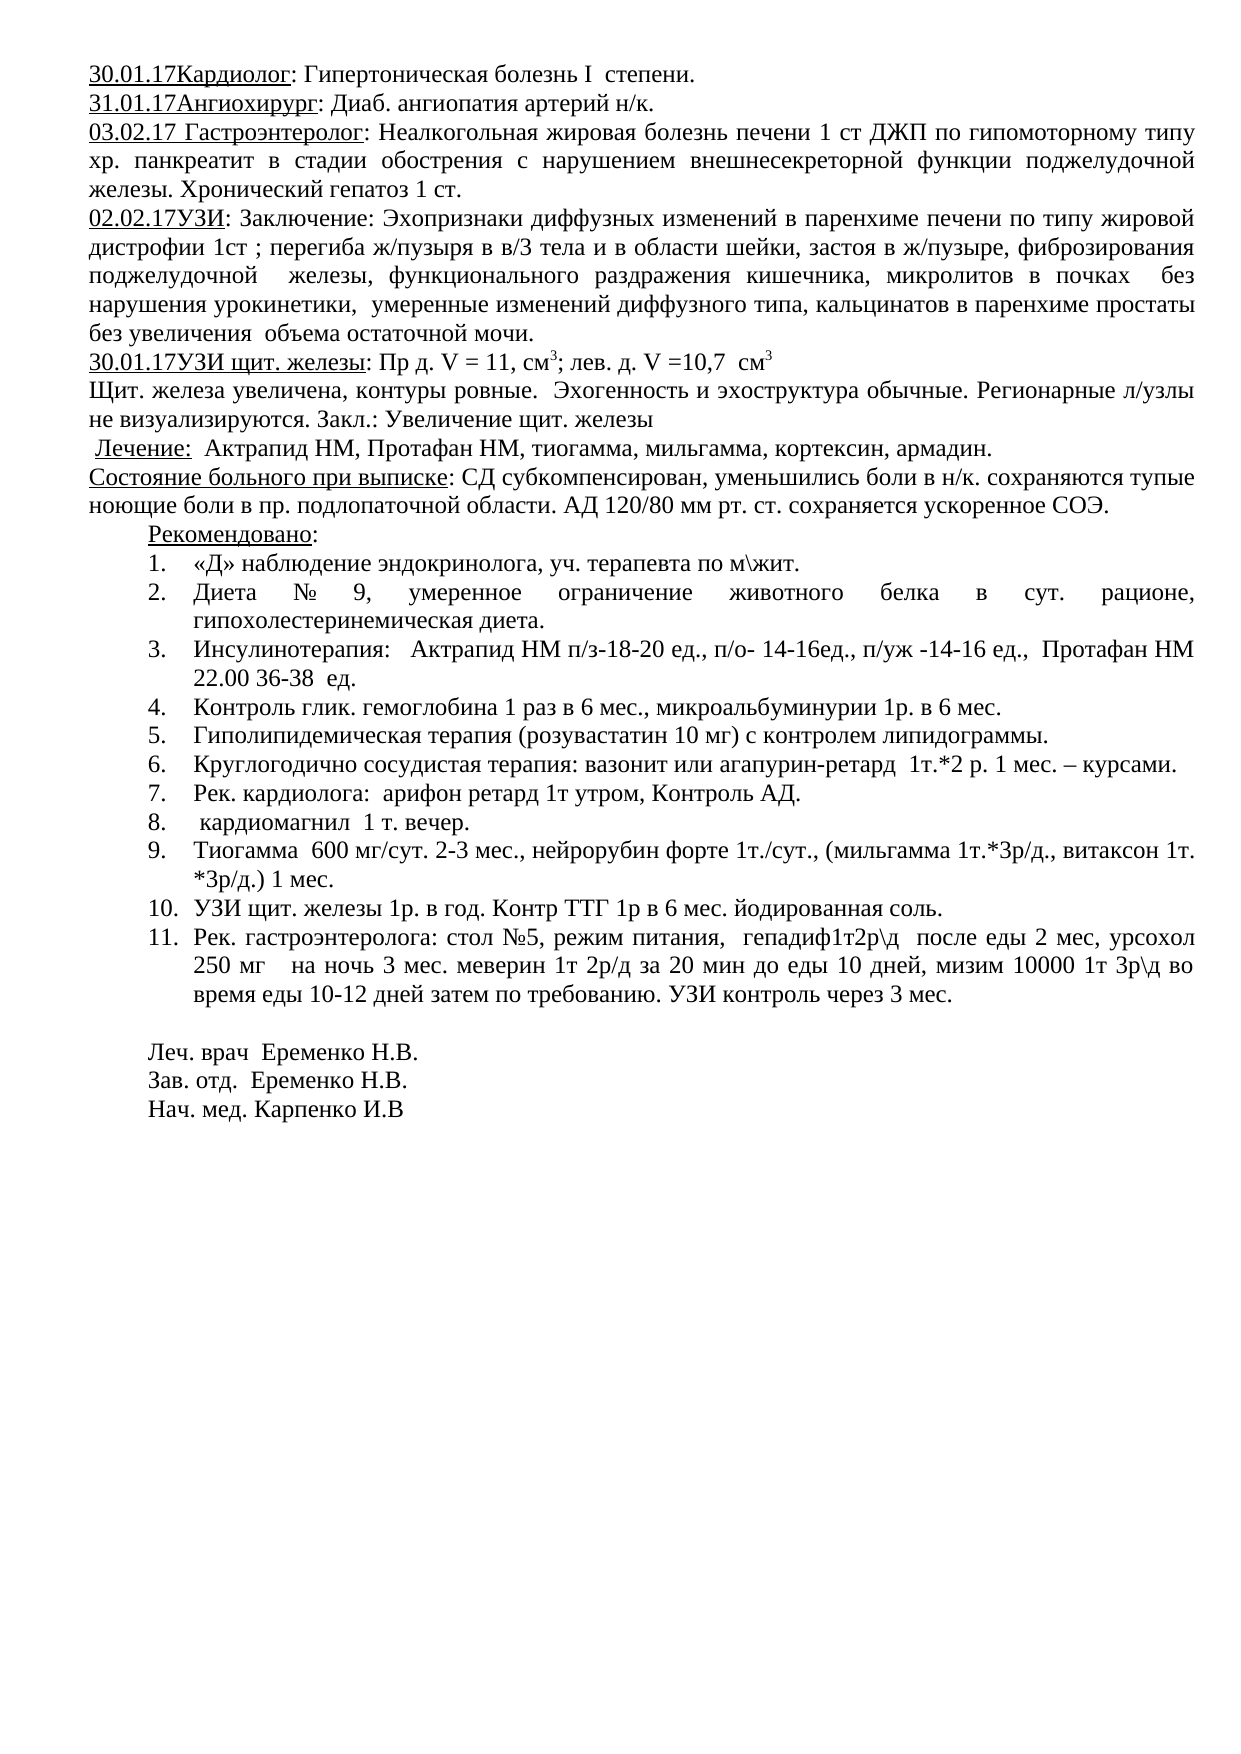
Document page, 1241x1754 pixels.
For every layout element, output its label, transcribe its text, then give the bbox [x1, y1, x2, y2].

text 30.01.17УЗИ щит. железы: Пр д. V = 11, см3; лев. д. V =10,7 см3 [89, 347, 1196, 375]
list УЗИ щит. железы 1р. в год. Контр ТТГ 1р в 6 мес. йодированная соль. [148, 893, 1196, 922]
text 03.02.17 Гастроэнтеролог: Неалкогольная жировая болезнь печени 1 ст ДЖП по гипомоторному типу хр. панкреатит в стадии обострения с нарушением внешнесекреторной функции поджелудочной железы. Хронический гепатоз 1 ст. [89, 117, 1196, 203]
text Рекомендовано: [148, 519, 1196, 548]
list кардиомагнил 1 т. вечер. [148, 807, 1196, 835]
list Рек. гастроэнтеролога: стол №5, режим питания, гепадиф1т2р\д после еды 2 мес, урсохол 250 мг на ночь 3 мес. меверин 1т 2р/д за 20 мин до еды 10 дней, мизим 10000 1т 3р\д во время еды 10-12 дней затем по требованию. УЗИ контроль через 3 мес. [148, 922, 1196, 1008]
list Диета № 9, умеренное ограничение животного белка в сут. рационе, гипохолестеринемическая диета. [148, 577, 1196, 634]
list Гиполипидемическая терапия (розувастатин 10 мг) с контролем липидограммы. [148, 720, 1196, 749]
text 02.02.17УЗИ: Заключение: Эхопризнаки диффузных изменений в паренхиме печени по типу жировой дистрофии 1ст ; перегиба ж/пузыря в в/3 тела и в области шейки, застоя в ж/пузыре, фиброзирования поджелудочной железы, функционального раздражения кишечника, микролитов в почках без нарушения урокинетики, умеренные изменений диффузного типа, кальцинатов в паренхиме простаты без увеличения объема остаточной мочи. [89, 203, 1196, 347]
text Лечение: Актрапид НМ, Протафан НМ, тиогамма, мильгамма, кортексин, армадин. [89, 433, 1196, 462]
list Инсулинотерапия: Актрапид НМ п/з-18-20 ед., п/о- 14-16ед., п/уж -14-16 ед., Протафан НМ 22.00 36-38 ед. [148, 634, 1196, 692]
list Контроль глик. гемоглобина 1 раз в 6 мес., микроальбуминурии 1р. в 6 мес. [148, 692, 1196, 720]
text 31.01.17Ангиохирург: Диаб. ангиопатия артерий н/к. [89, 88, 1196, 117]
list Круглогодично сосудистая терапия: вазонит или агапурин-ретард 1т.*2 р. 1 мес. – курсами. [148, 749, 1196, 778]
list Тиогамма 600 мг/сут. 2-3 мес., нейрорубин форте 1т./сут., (мильгамма 1т.*3р/д., витаксон 1т. *3р/д.) 1 мес. [148, 835, 1196, 893]
text Состояние больного при выписке: СД субкомпенсирован, уменьшились боли в н/к. сохраняются тупые ноющие боли в пр. подлопаточной области. АД 120/80 мм рт. ст. сохраняется ускоренное СОЭ. [89, 462, 1196, 519]
list «Д» наблюдение эндокринолога, уч. терапевта по м\жит. [148, 548, 1196, 577]
text Нач. мед. Карпенко И.В [148, 1094, 1196, 1123]
subtitle Леч. врач Еременко Н.В. [148, 1037, 1196, 1065]
text Зав. отд. Еременко Н.В. [148, 1065, 1196, 1094]
text Щит. железа увеличена, контуры ровные. Эхогенность и эхоструктура обычные. Регионарные л/узлы не визуализируются. Закл.: Увеличение щит. железы [89, 375, 1196, 433]
text 30.01.17Кардиолог: Гипертоническая болезнь I степени. [89, 59, 1196, 88]
list Рек. кардиолога: арифон ретард 1т утром, Контроль АД. [148, 778, 1196, 807]
